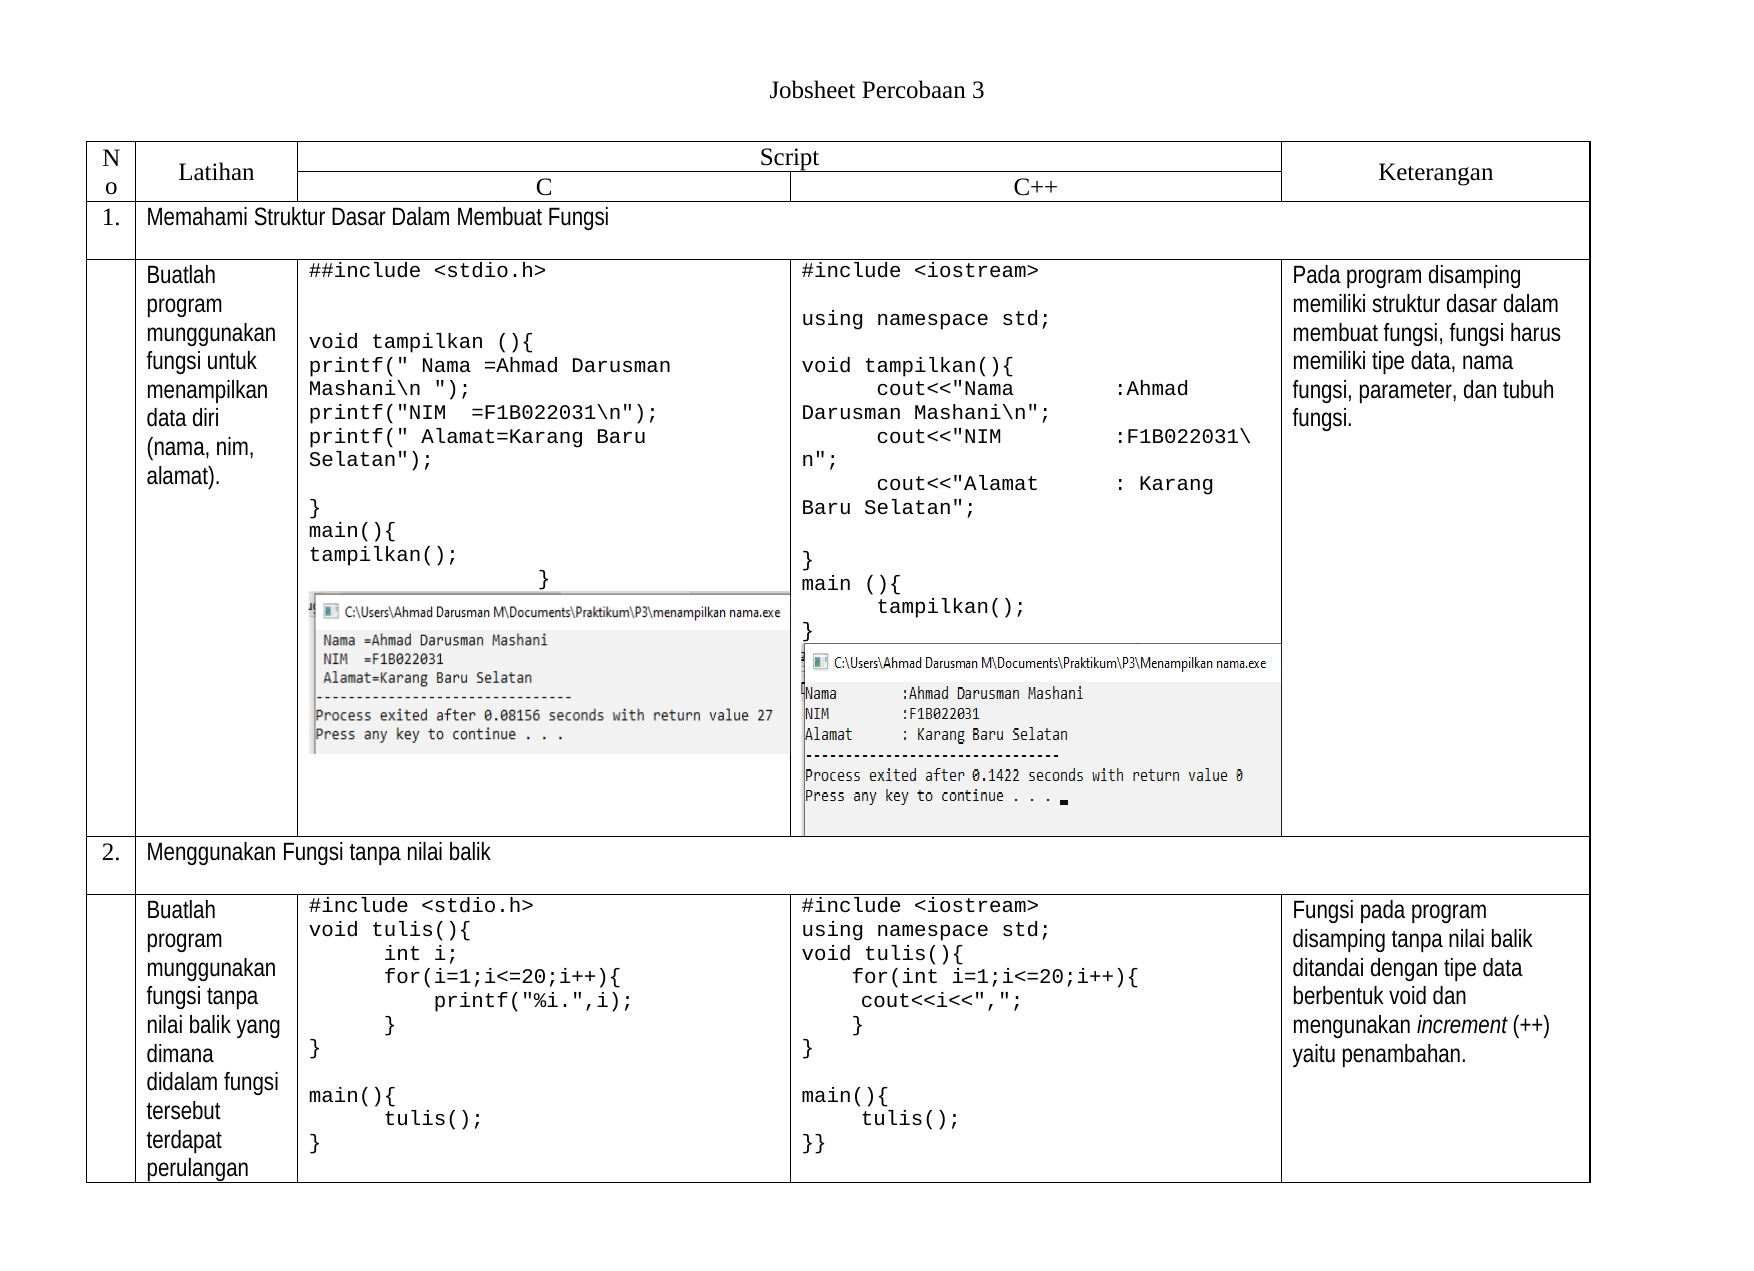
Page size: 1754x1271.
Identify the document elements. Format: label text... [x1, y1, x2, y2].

table_cell [87, 260, 135, 836]
table_cell #include <iostream> using namespace std; void tulis(){ for(int i=1;i<=20;i++){ cout<<i<<","; } } main(){ tulis(); }} [791, 895, 1281, 1182]
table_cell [1282, 895, 1589, 1182]
text Jobsheet Percobaan 3 [75, 75, 1679, 104]
table_header Latihan [136, 142, 297, 201]
table_header Script [298, 142, 1281, 171]
table_cell [87, 837, 135, 894]
table_cell Pada program disamping memiliki struktur dasar dalam membuat fungsi, fungsi harus memiliki tipe data, nama fungsi, parameter, dan tubuh fungsi. [1282, 260, 1589, 836]
picture [308, 591, 791, 754]
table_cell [136, 895, 297, 1182]
table_cell Memahami Struktur Dasar Dalam Membuat Fungsi [136, 202, 1589, 259]
table_cell [87, 895, 135, 1182]
table_cell Menggunakan Fungsi tanpa nilai balik [136, 837, 1589, 894]
table_cell #include <stdio.h> void tulis(){ int i; for(i=1;i<=20;i++){ printf("%i.",i); } } main(){ tulis(); } [298, 895, 790, 1182]
table_cell [87, 202, 135, 259]
picture [801, 643, 1282, 836]
table_header No [87, 142, 135, 201]
table_cell #include <iostream> using namespace std; void tampilkan(){ cout<<"Nama :Ahmad Darusman Mashani\n"; cout<<"NIM :F1B022031\n"; cout<<"Alamat : Karang Baru Selatan"; } main (){ tampilkan(); } [791, 260, 1281, 836]
table_cell ##include <stdio.h> void tampilkan (){ printf(" Nama =Ahmad Darusman Mashani\n "); printf("NIM =F1B022031\n"); printf(" Alamat=Karang Baru Selatan"); } main(){ tampilkan(); } [298, 260, 790, 836]
table_header Keterangan [1282, 142, 1589, 201]
table_cell Buatlah program munggunakan fungsi untuk menampilkan data diri (nama, nim, alamat). [136, 260, 297, 836]
table_cell C++ [791, 172, 1281, 201]
table_cell C [298, 172, 790, 201]
